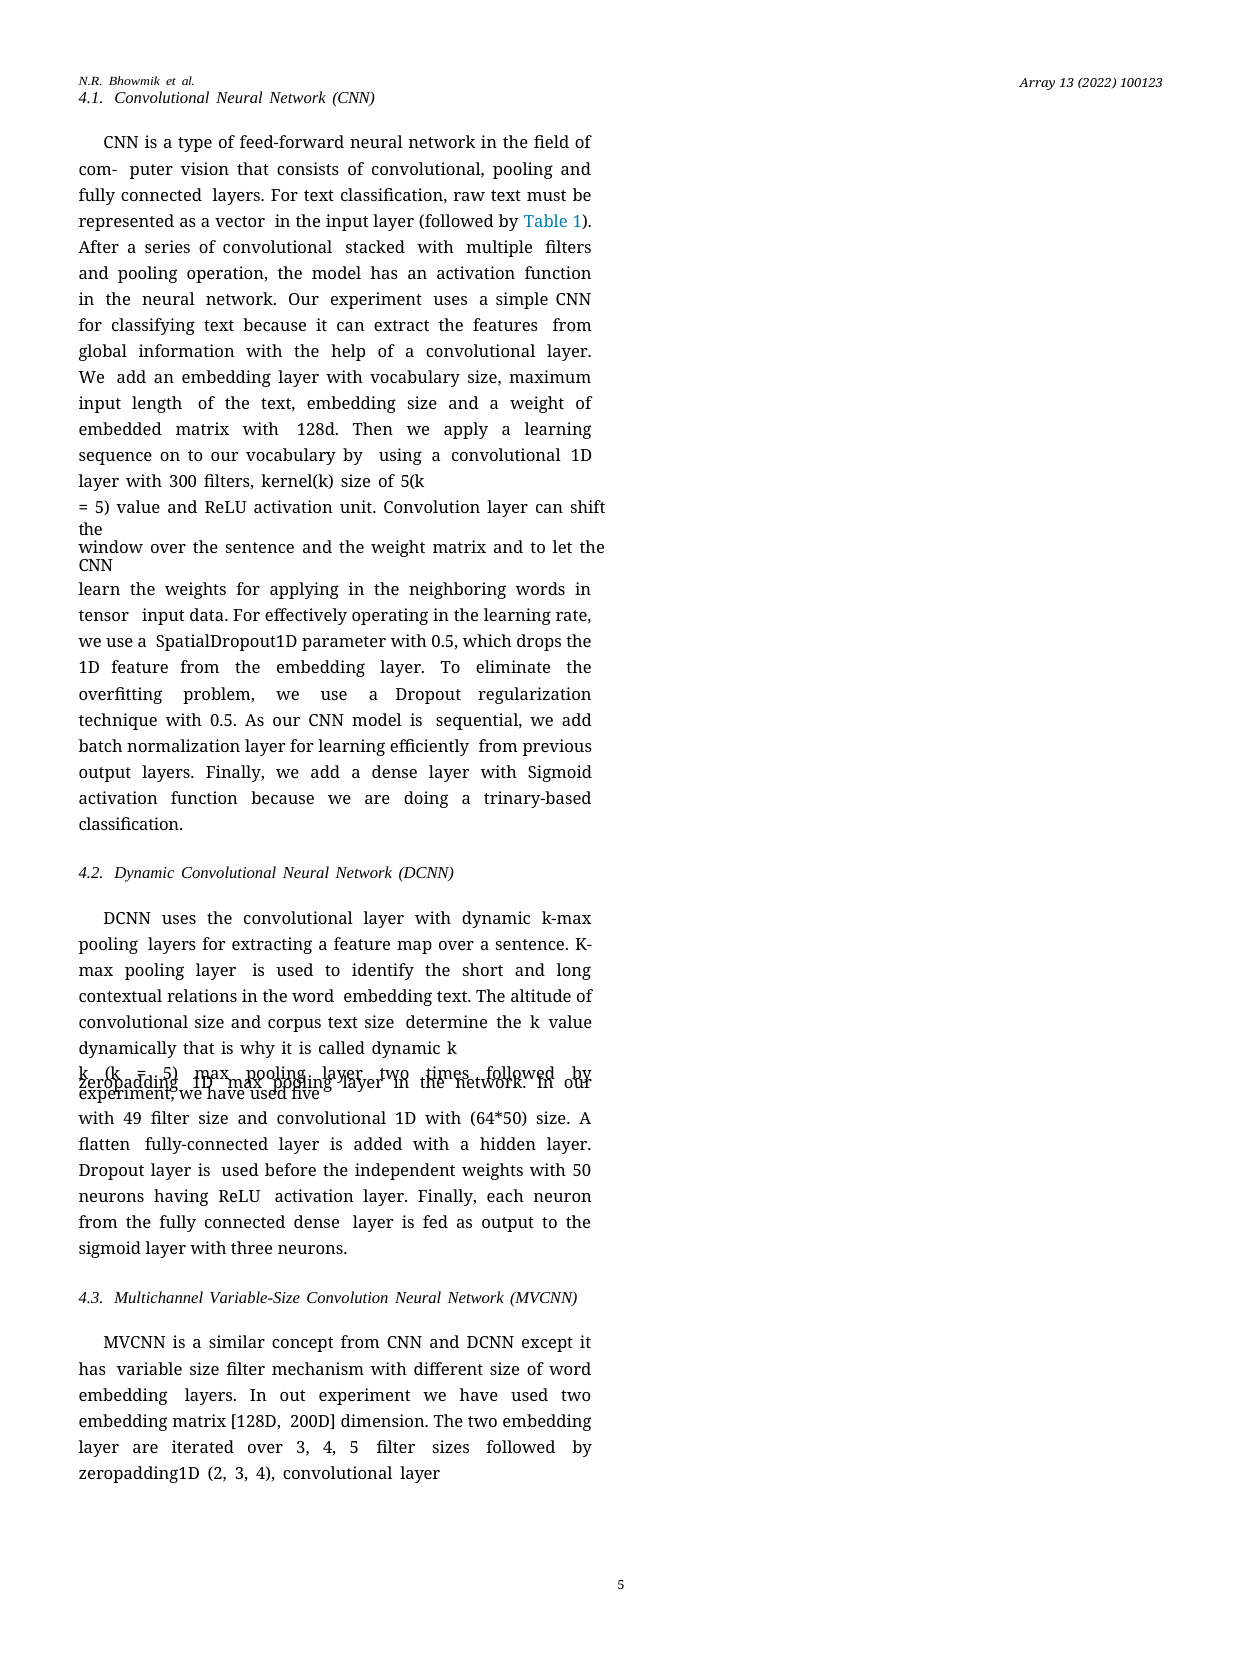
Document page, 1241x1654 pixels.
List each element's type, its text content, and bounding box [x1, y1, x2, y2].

text = 5) value and ReLU activation unit. Convolution layer can shift the [78, 496, 605, 539]
text k (k = 5) max pooling layer two times followed by zeropadding 1D max pooling layer in the network. In our experiment, we have used five [78, 1070, 592, 1104]
list Convolutional Neural Network (CNN) [78, 87, 605, 107]
list Dynamic Convolutional Neural Network (DCNN) [78, 863, 605, 882]
text window over the sentence and the weight matrix and to let the CNN [78, 539, 605, 575]
text MVCNN is a similar concept from CNN and DCNN except it has variable size filter mechanism with different size of word embedding layers. In out experiment we have used two embedding matrix [128D, 200D] dimension. The two embedding layer are iterated over 3, 4, 5 filter sizes followed by zeropadding1D (2, 3, 4), convolutional layer [78, 1331, 592, 1484]
text CNN is a type of feed-forward neural network in the field of com- puter vision that consists of convolutional, pooling and fully connected layers. For text classification, raw text must be represented as a vector in the input layer (followed by Table 1). After a series of convolutional stacked with multiple filters and pooling operation, the model has an activation function in the neural network. Our experiment uses a simple CNN for classifying text because it can extract the features from global information with the help of a convolutional layer. We add an embedding layer with vocabulary size, maximum input length of the text, embedding size and a weight of embedded matrix with 128d. Then we apply a learning sequence on to our vocabulary by using a convolutional 1D layer with 300 filters, kernel(k) size of 5(k [78, 131, 592, 492]
list Multichannel Variable-Size Convolution Neural Network (MVCNN) [78, 1288, 605, 1307]
text DCNN uses the convolutional layer with dynamic k-max pooling layers for extracting a feature map over a sentence. K-max pooling layer is used to identify the short and long contextual relations in the word embedding text. The altitude of convolutional size and corpus text size determine the k value dynamically that is why it is called dynamic k [78, 906, 592, 1059]
text learn the weights for applying in the neighboring words in tensor input data. For effectively operating in the learning rate, we use a SpatialDropout1D parameter with 0.5, which drops the 1D feature from the embedding layer. To eliminate the overfitting problem, we use a Dropout regularization technique with 0.5. As our CNN model is sequential, we add batch normalization layer for learning efficiently from previous output layers. Finally, we add a dense layer with Sigmoid activation function because we are doing a trinary-based classification. [78, 578, 592, 835]
text with 49 filter size and convolutional 1D with (64*50) size. A flatten fully-connected layer is added with a hidden layer. Dropout layer is used before the independent weights with 50 neurons having ReLU activation layer. Finally, each neuron from the fully connected dense layer is fed as output to the sigmoid layer with three neurons. [78, 1107, 592, 1259]
